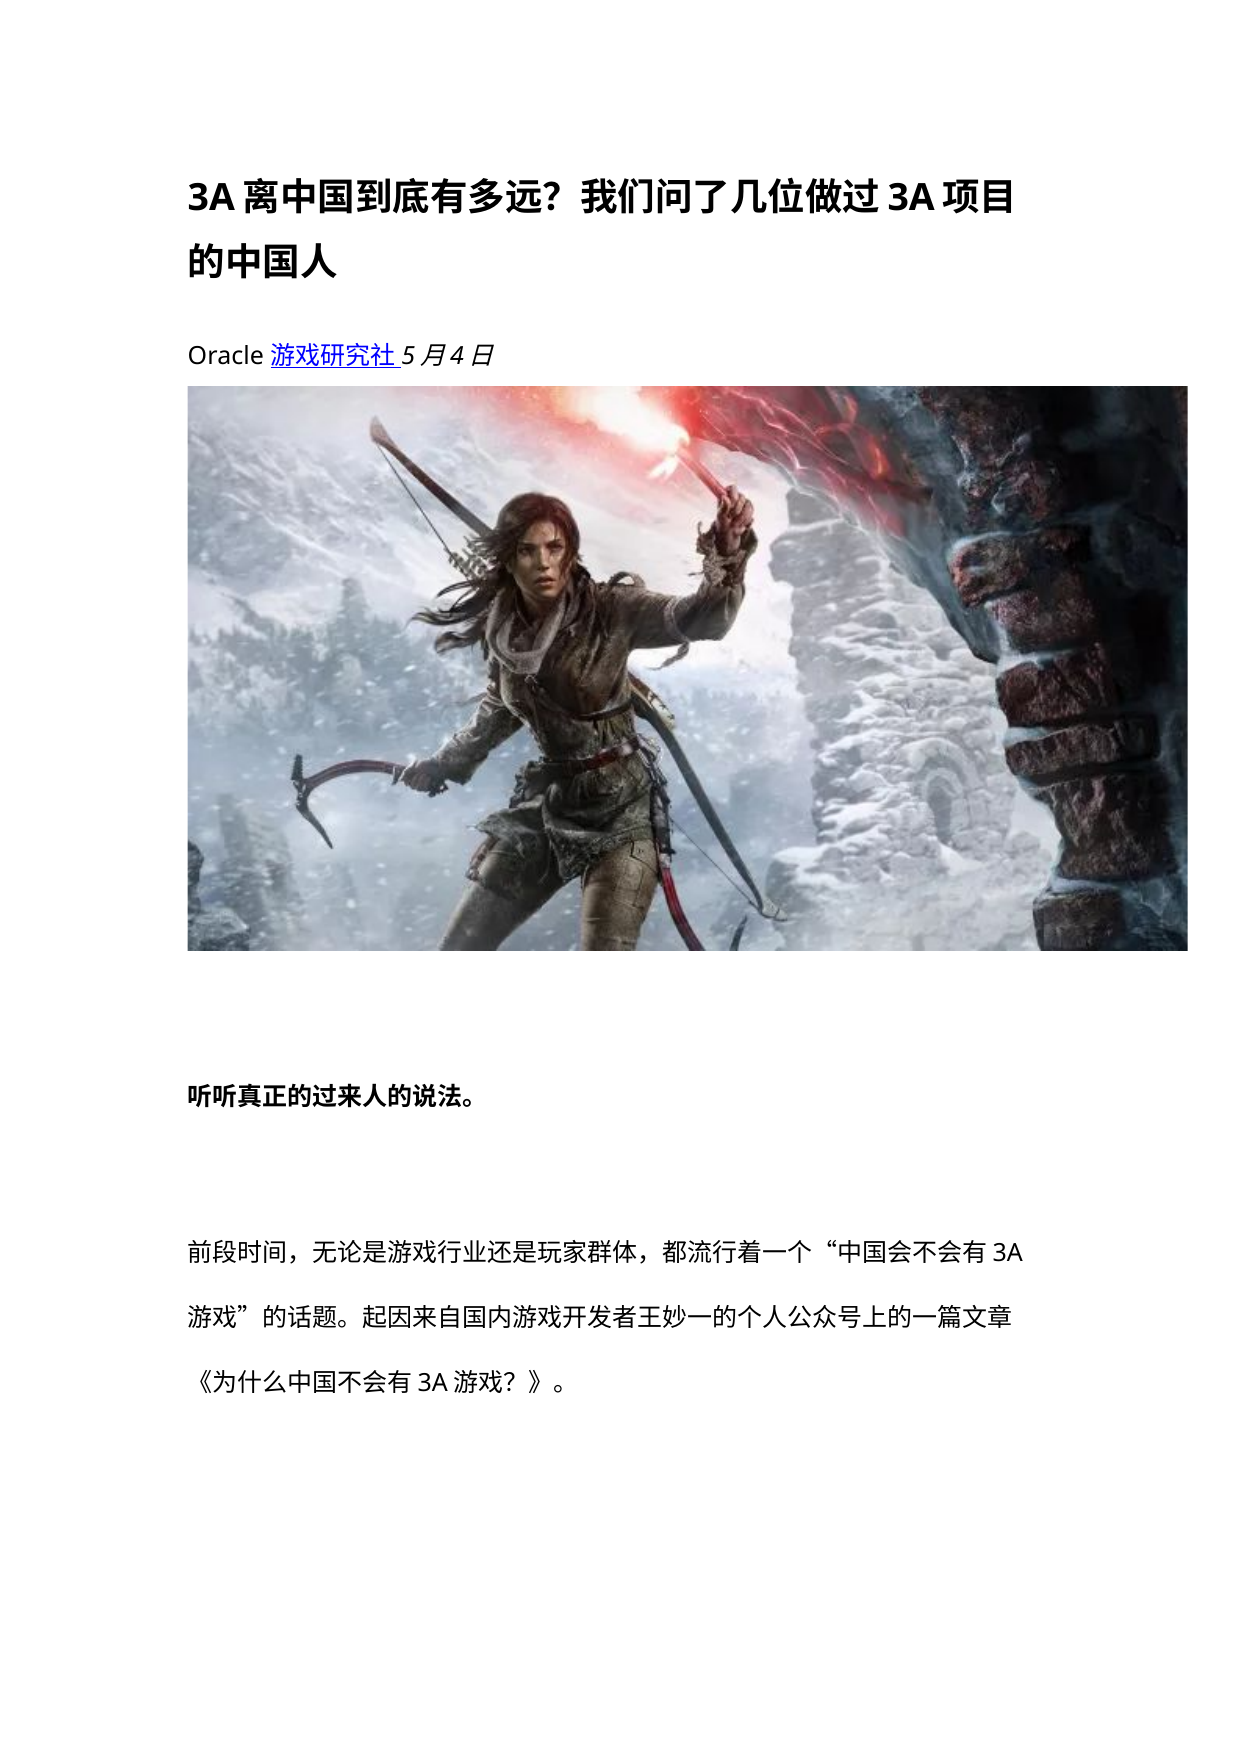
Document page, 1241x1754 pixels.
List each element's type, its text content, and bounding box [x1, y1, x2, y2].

text Oracle 游戏研究社 5月4日 [187, 321, 1053, 386]
text 前段时间，无论是游戏行业还是玩家群体，都流行着一个“中国会不会有3A游戏”的话题。起因来自国内游戏开发者王妙一的个人公众号上的一篇文章《为什么中国不会有3A游戏？》。 [187, 1218, 1053, 1413]
text 3A离中国到底有多远？我们问了几位做过3A项目的中国人 [187, 162, 1053, 292]
text 听听真正的过来人的说法。 [187, 1062, 1053, 1127]
picture [187, 386, 1188, 951]
